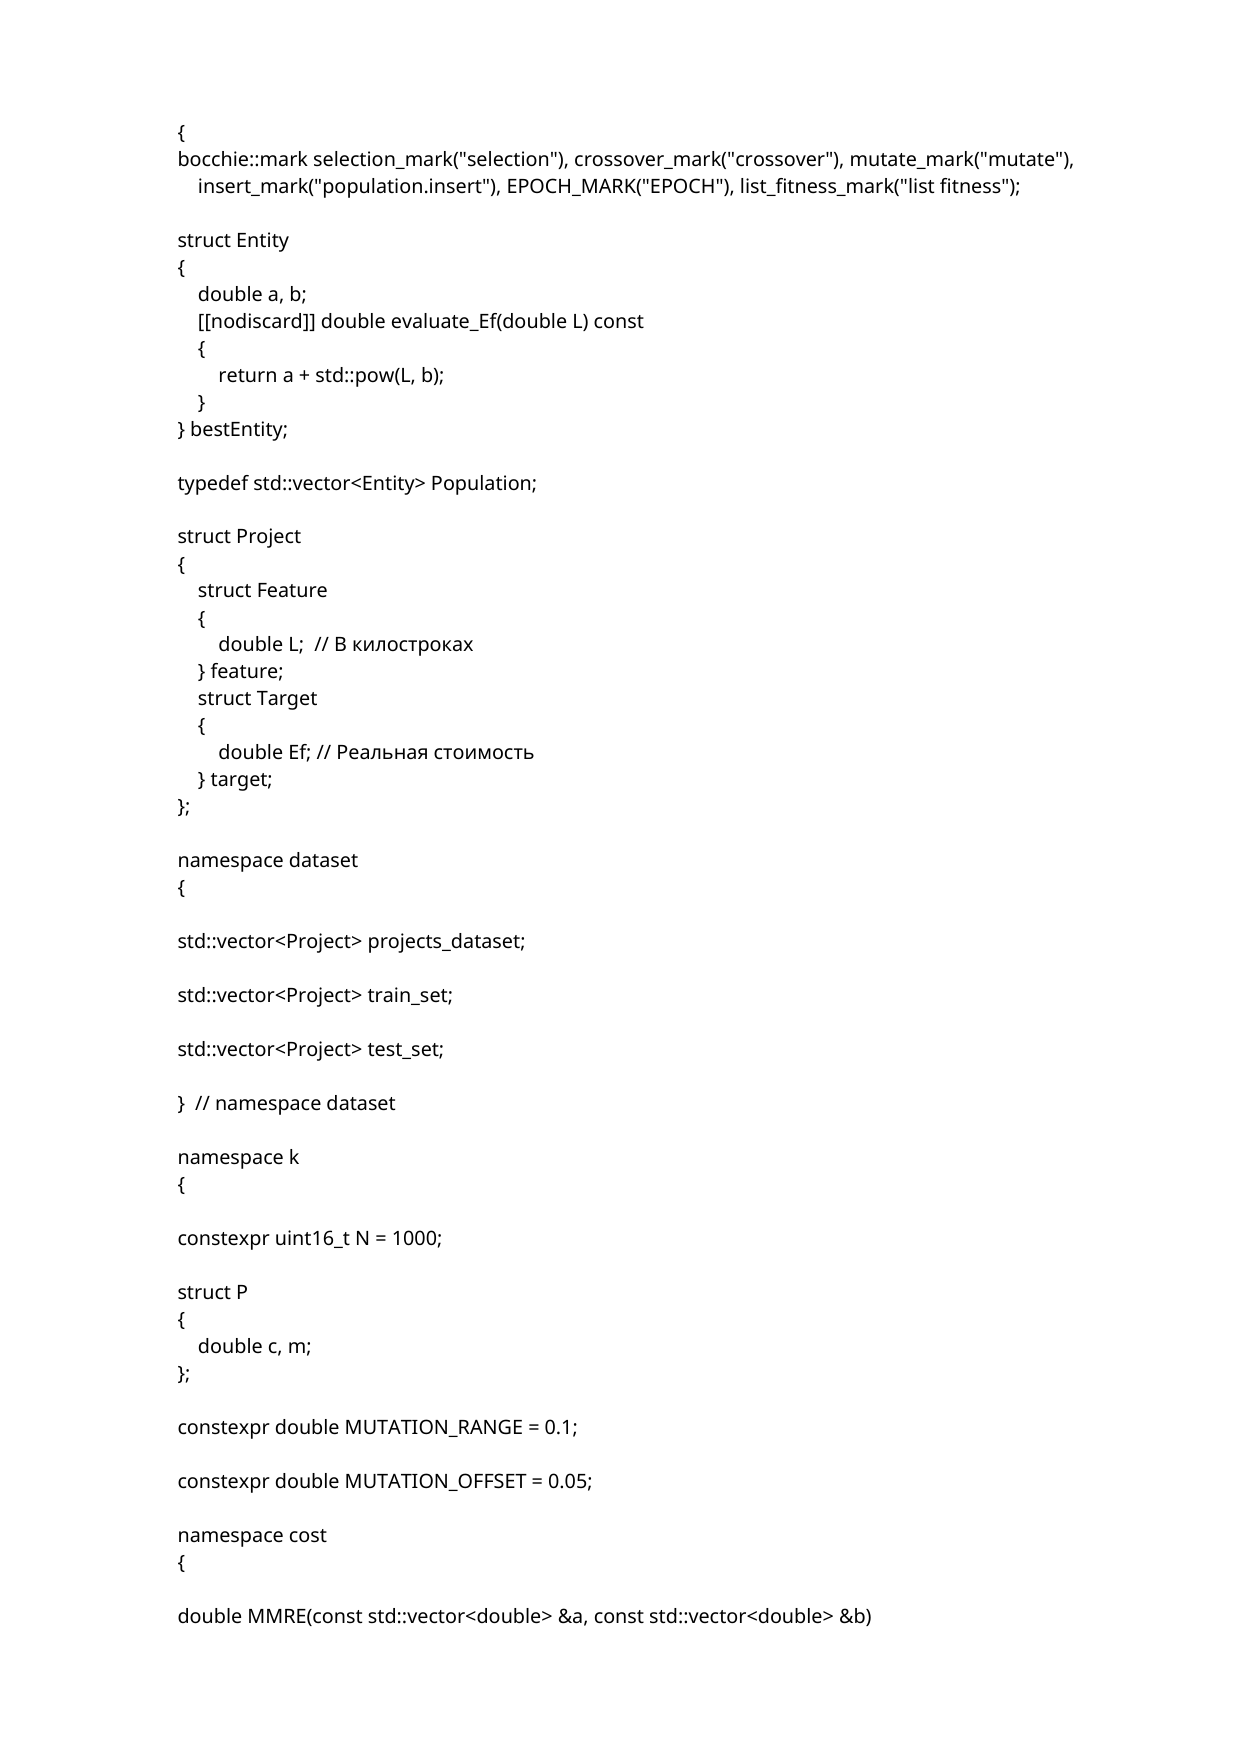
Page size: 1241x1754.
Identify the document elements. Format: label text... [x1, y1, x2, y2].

text constexpr double MUTATION_RANGE = 0.1; [177, 1413, 1152, 1440]
text [[nodiscard]] double evaluate_Ef(double L) const [177, 307, 1152, 334]
text double MMRE(const std::vector<double> &a, const std::vector<double> &b) [177, 1602, 1152, 1629]
text typedef std::vector<Entity> Population; [177, 469, 1152, 496]
text { [177, 712, 1152, 739]
text }; [177, 1359, 1152, 1386]
text constexpr uint16_t N = 1000; [177, 1224, 1152, 1251]
text { [177, 334, 1152, 361]
text } target; [177, 766, 1152, 793]
text { [177, 873, 1152, 901]
text { [177, 604, 1152, 631]
text return a + std::pow(L, b); [177, 361, 1152, 388]
text struct Project [177, 523, 1152, 550]
text { [177, 1548, 1152, 1575]
text namespace dataset [177, 847, 1152, 873]
text struct Entity [177, 226, 1152, 253]
text insert_mark("population.insert"), EPOCH_MARK("EPOCH"), list_fitness_mark("list fitness"); [177, 172, 1152, 199]
text struct Feature [177, 577, 1152, 604]
text std::vector<Project> projects_dataset; [177, 927, 1152, 954]
text namespace cost [177, 1521, 1152, 1548]
text { [177, 118, 1152, 145]
text } // namespace dataset [177, 1089, 1152, 1116]
text } bestEntity; [177, 415, 1152, 442]
text { [177, 1305, 1152, 1332]
text double c, m; [177, 1332, 1152, 1359]
text struct P [177, 1278, 1152, 1305]
text double L; // В килостроках [177, 631, 1152, 658]
text }; [177, 793, 1152, 819]
text } [177, 388, 1152, 415]
text { [177, 1170, 1152, 1197]
text std::vector<Project> test_set; [177, 1035, 1152, 1062]
text { [177, 550, 1152, 577]
text { [177, 253, 1152, 280]
text struct Target [177, 685, 1152, 712]
text } feature; [177, 658, 1152, 685]
text bocchie::mark selection_mark("selection"), crossover_mark("crossover"), mutate_mark("mutate"), [177, 145, 1152, 172]
text namespace k [177, 1143, 1152, 1170]
text double Ef; // Реальная стоимость [177, 739, 1152, 766]
text double a, b; [177, 280, 1152, 307]
text std::vector<Project> train_set; [177, 981, 1152, 1008]
text constexpr double MUTATION_OFFSET = 0.05; [177, 1467, 1152, 1494]
